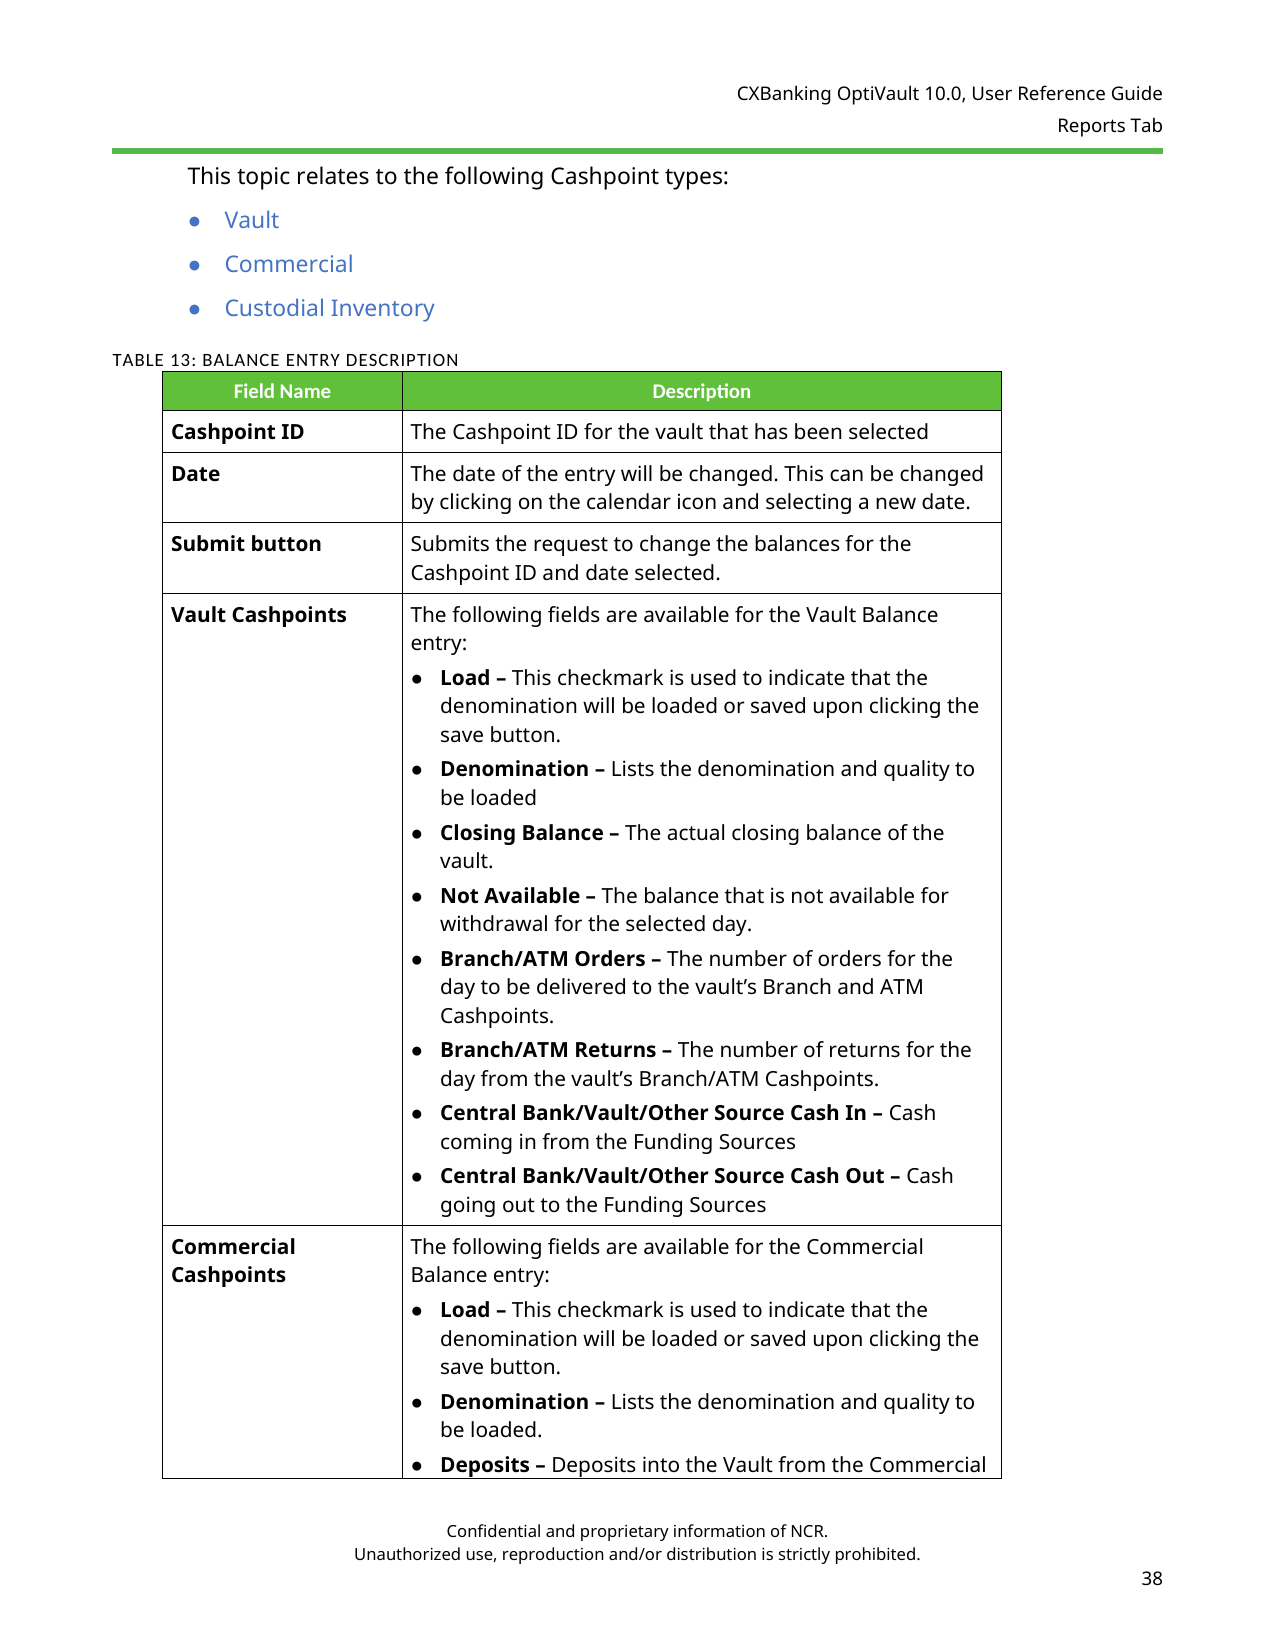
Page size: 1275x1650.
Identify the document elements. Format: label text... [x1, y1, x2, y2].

list Custodial Inventory [187, 292, 1163, 323]
table_cell Submits the request to change the balances for the Cashpoint ID and date selected. [403, 523, 1001, 592]
table_cell Submit button [163, 523, 402, 592]
table_cell The following fields are available for the Vault Balance entry: Load – This checkmark is used to indicate that the denomination will be loaded or saved upon clicking the save button. Denomination – Lists the denomination and quality to be loaded Closing Balance – The actual closing balance of the vault. Not Available – The balance that is not available for withdrawal for the selected day. Branch/ATM Orders – The number of orders for the day to be delivered to the vault’s Branch and ATM Cashpoints. Branch/ATM Returns – The number of returns for the day from the vault’s Branch/ATM Cashpoints. Central Bank/Vault/Other Source Cash In – Cash coming in from the Funding Sources Central Bank/Vault/Other Source Cash Out – Cash going out to the Funding Sources [403, 594, 1001, 1225]
table_cell Cashpoint ID [163, 411, 402, 452]
text This topic relates to the following Cashpoint types: [187, 160, 1163, 192]
table_cell The Cashpoint ID for the vault that has been selected [403, 411, 1001, 452]
table_cell Commercial Cashpoints [163, 1226, 402, 1478]
table_cell The date of the entry will be changed. This can be changed by clicking on the calendar icon and selecting a new date. [403, 453, 1001, 522]
table_cell Vault Cashpoints [163, 594, 402, 1225]
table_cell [403, 1226, 1001, 1478]
list Vault [187, 204, 1163, 235]
table_header Description [403, 372, 1001, 410]
table_header Field Name [163, 372, 402, 410]
table_cell Date [163, 453, 402, 522]
list Commercial [187, 248, 1163, 279]
text Table 13: balance Entry Description [112, 348, 1163, 371]
